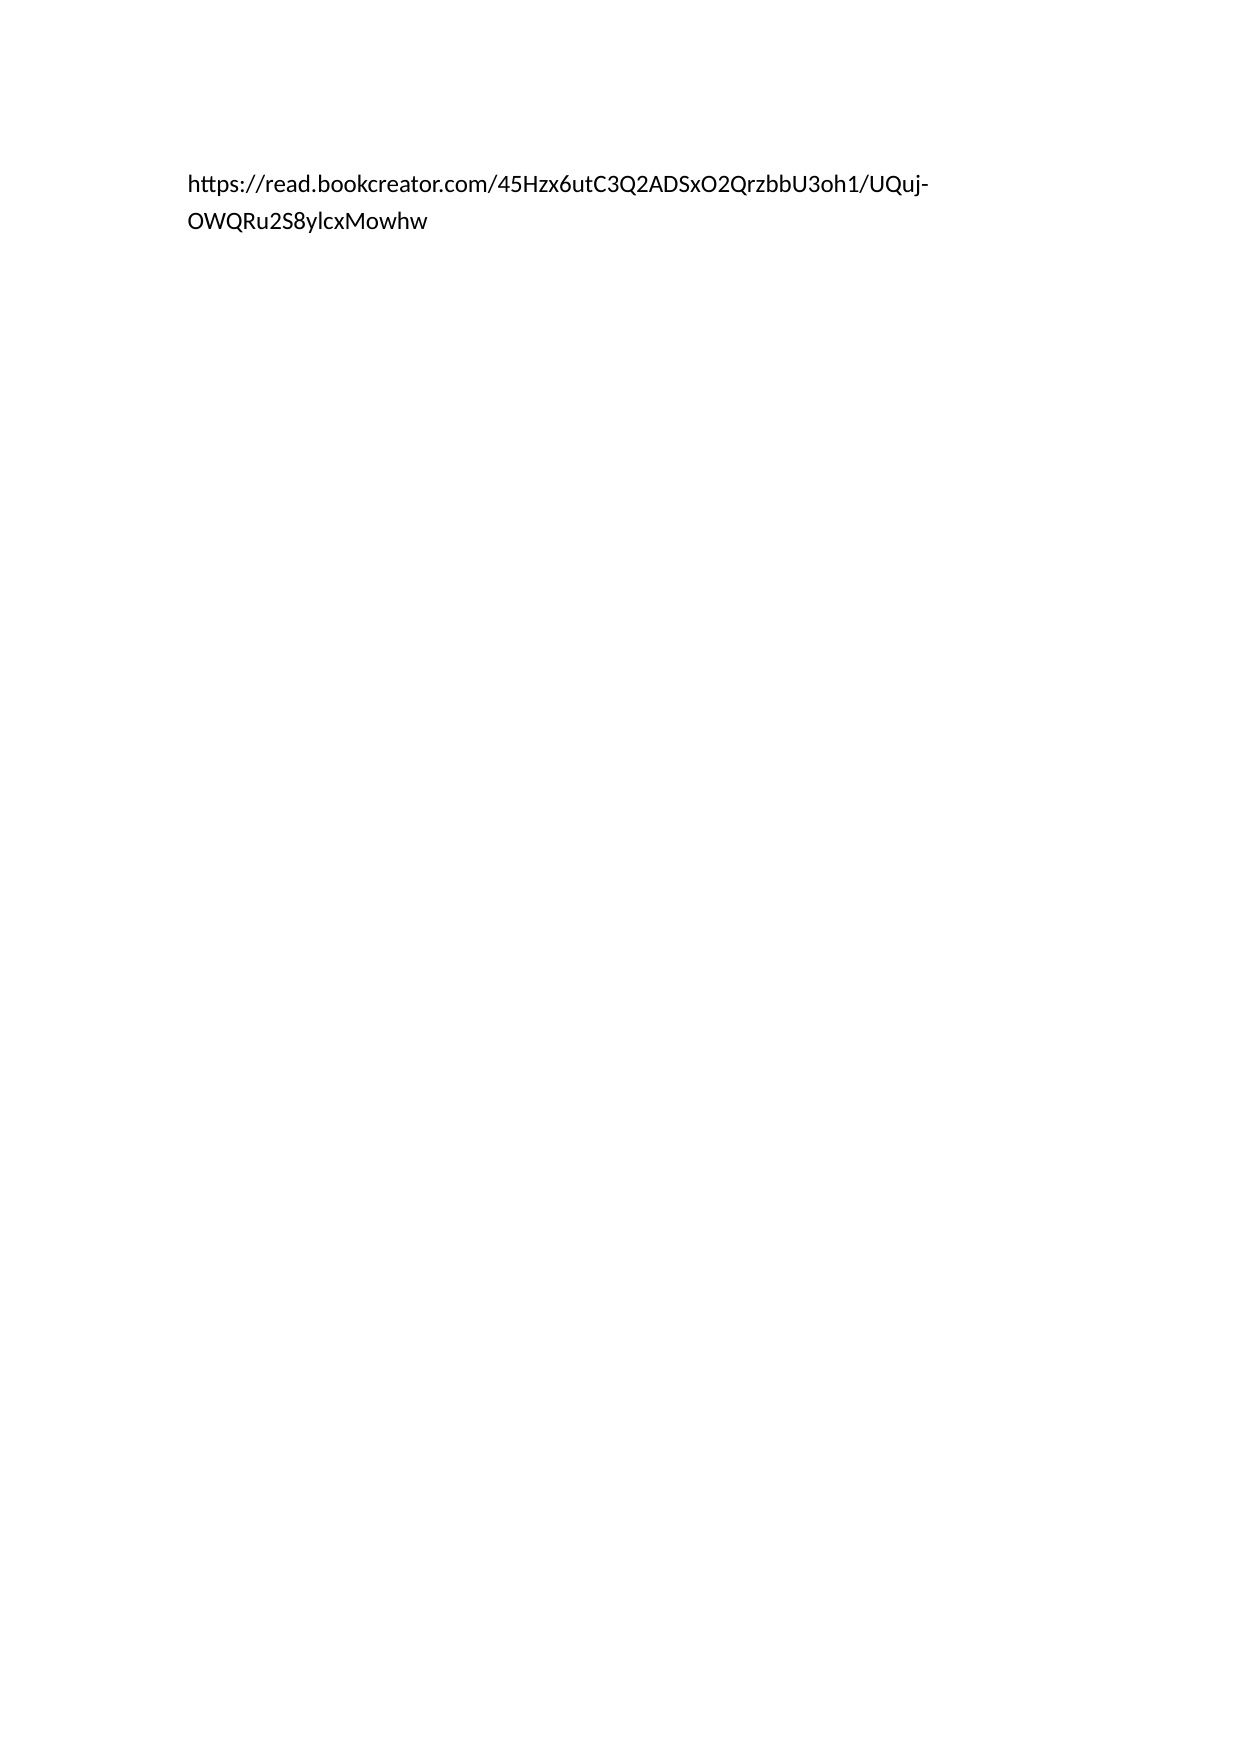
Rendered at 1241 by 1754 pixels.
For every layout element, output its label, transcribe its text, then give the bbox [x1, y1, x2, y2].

text https://read.bookcreator.com/45Hzx6utC3Q2ADSxO2QrzbbU3oh1/UQuj-OWQRu2S8ylcxMowhw [187, 164, 1053, 239]
